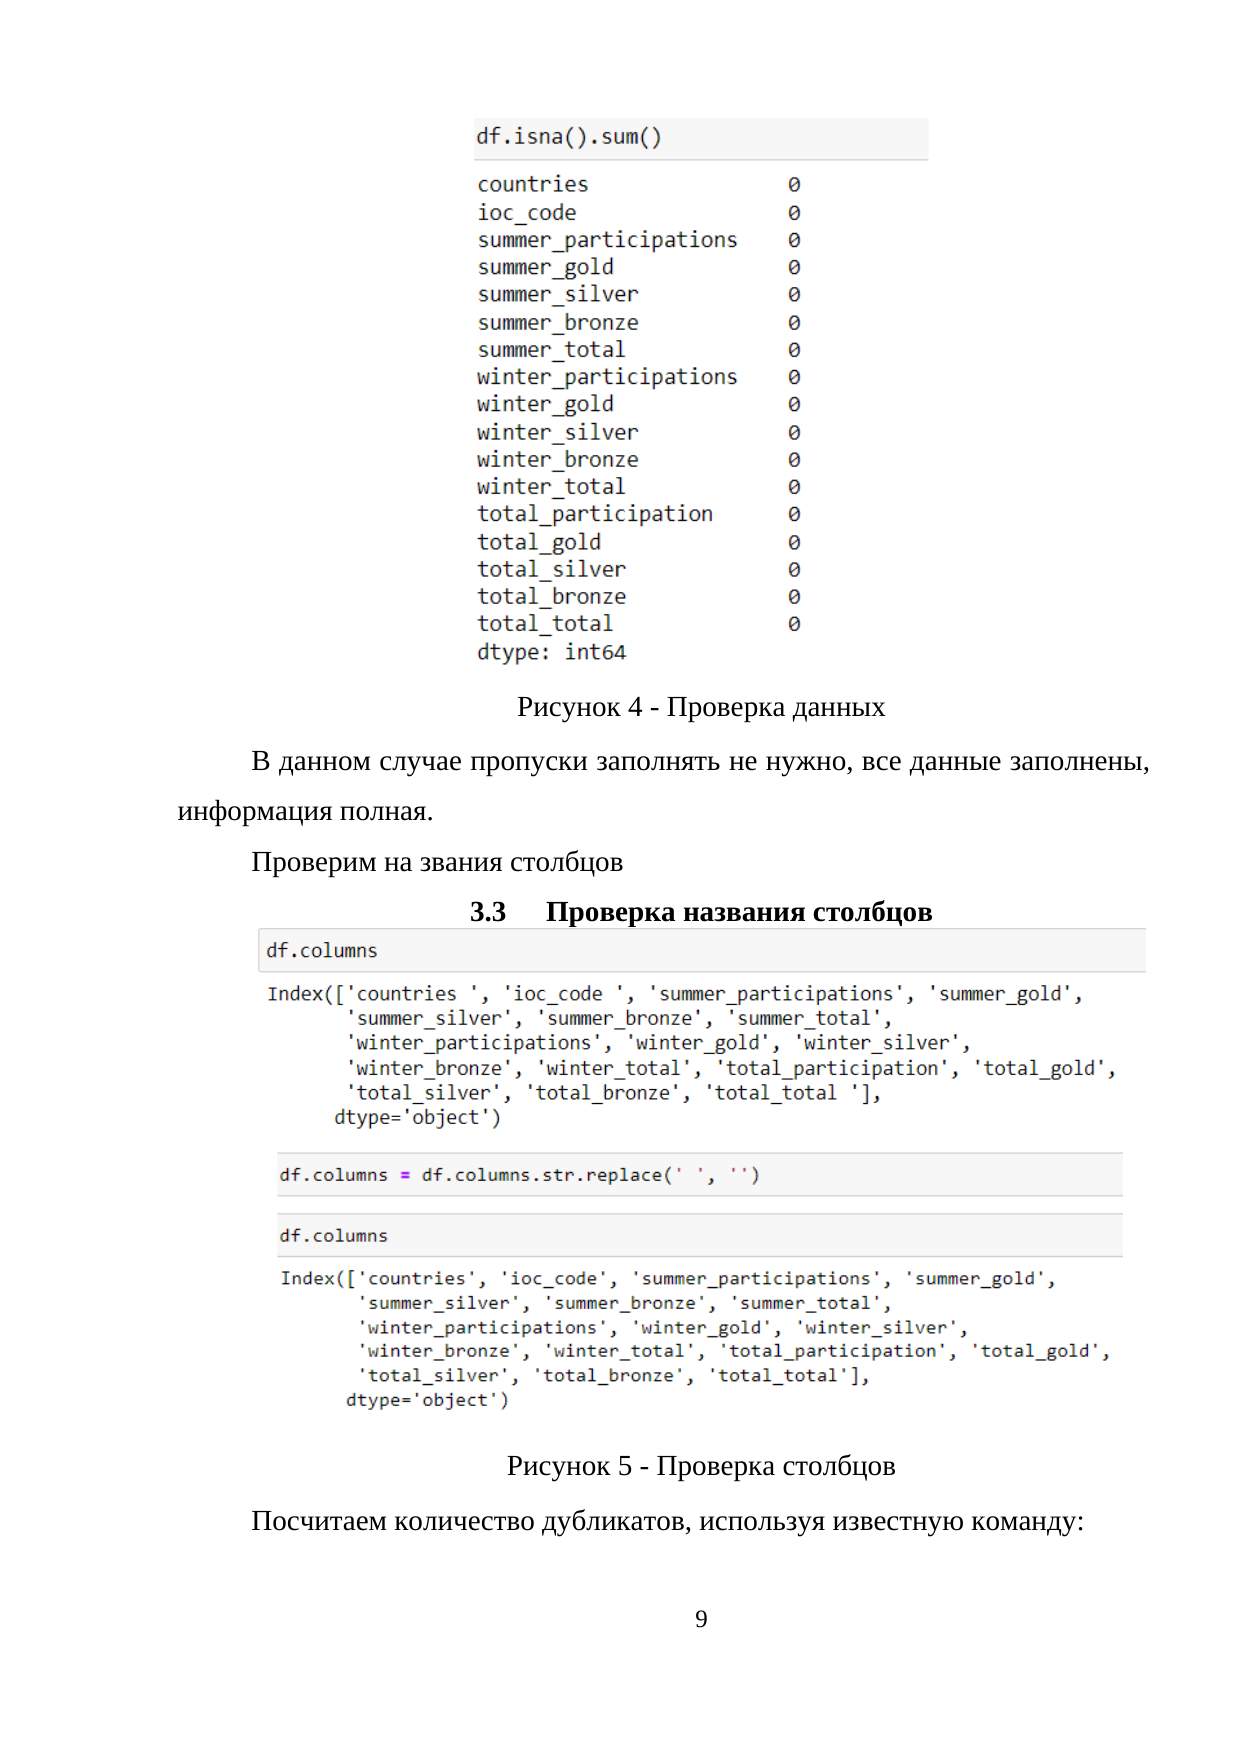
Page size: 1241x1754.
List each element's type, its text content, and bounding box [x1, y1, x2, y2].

picture [474, 118, 929, 675]
text Рисунок 4 - Проверка данных [177, 689, 1152, 722]
text Проверим на звания столбцов [177, 844, 1152, 877]
text Посчитаем количество дубликатов, используя известную команду: [177, 1503, 1152, 1536]
subtitle 3.3 Проверка названия столбцов [177, 894, 1152, 928]
text Рисунок 5 - Проверка столбцов [177, 1448, 1152, 1482]
picture [256, 927, 1147, 1138]
text В данном случае пропуски заполнять не нужно, все данные заполнены, информация полная. [177, 743, 1152, 827]
picture [277, 1152, 1123, 1434]
